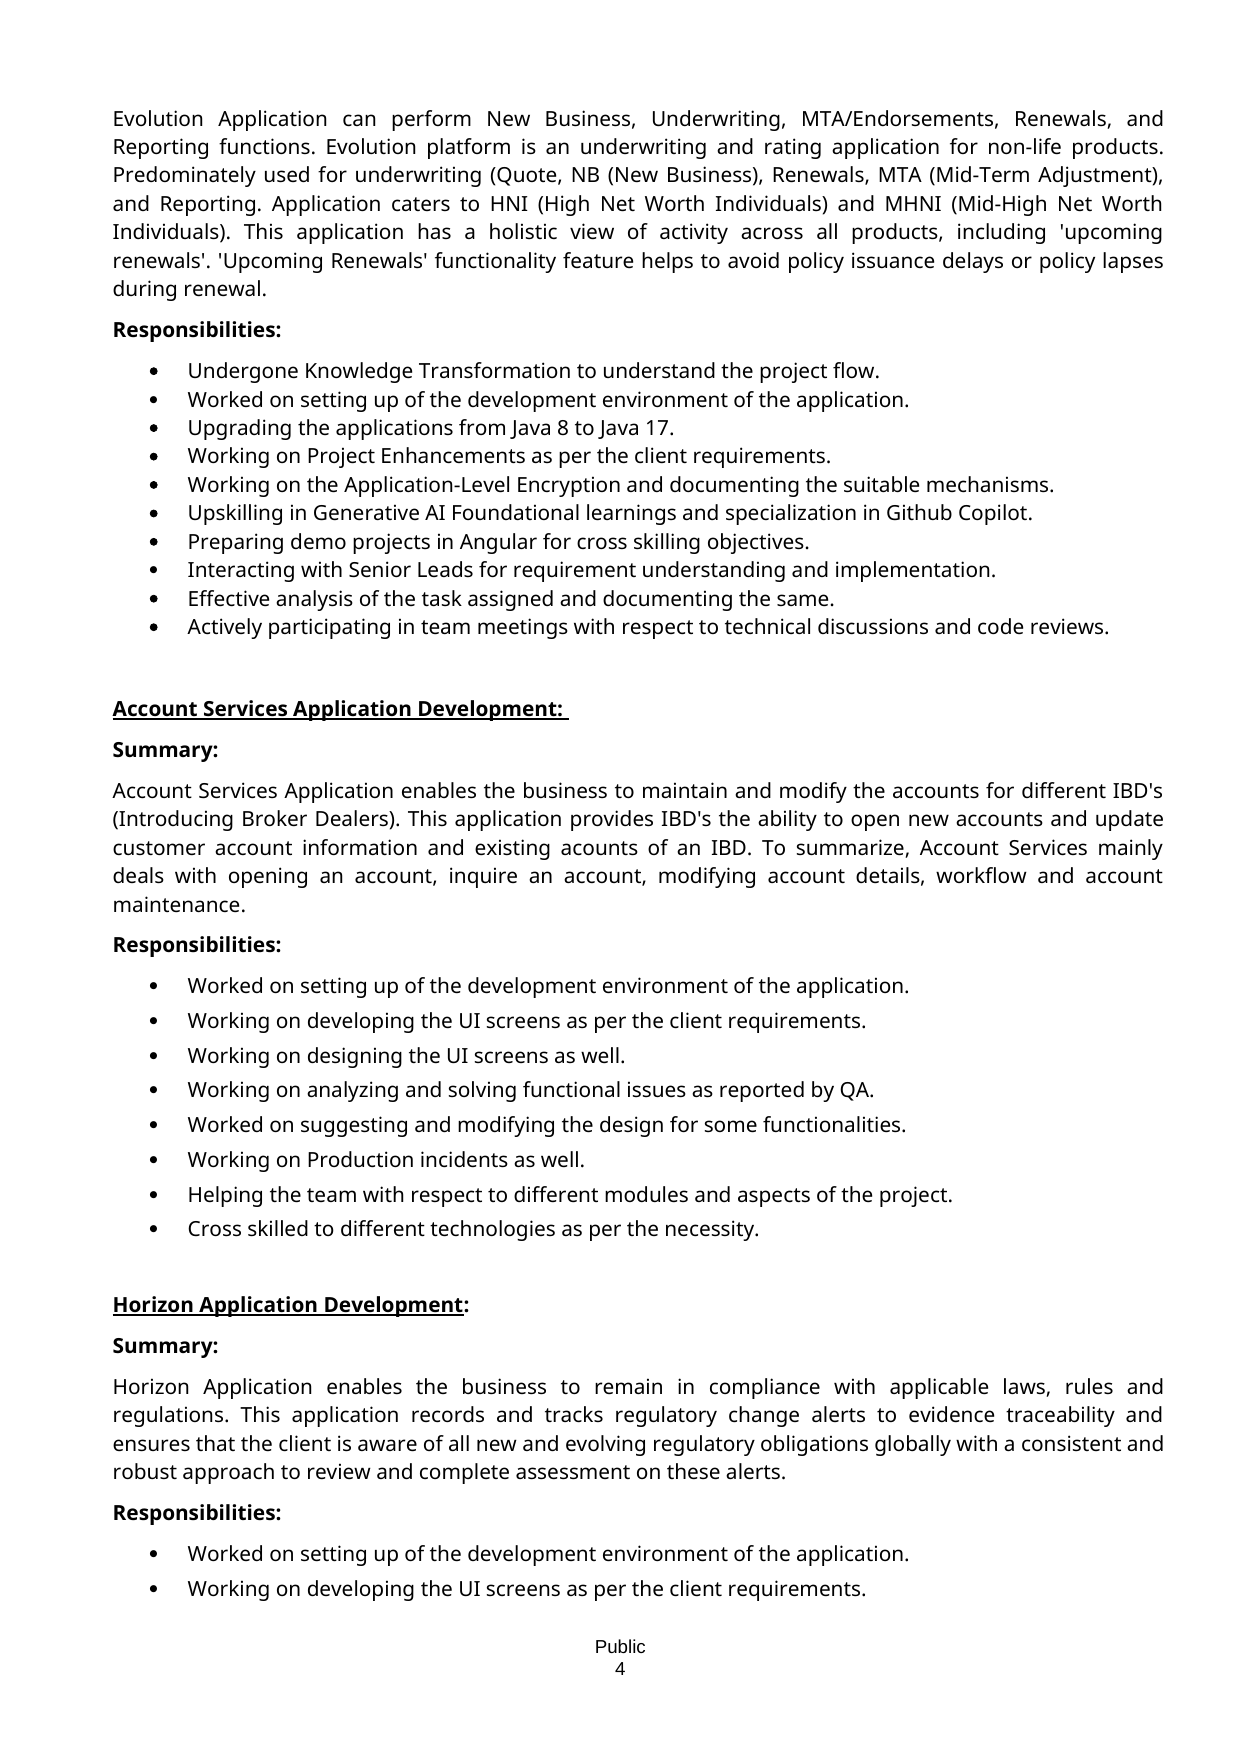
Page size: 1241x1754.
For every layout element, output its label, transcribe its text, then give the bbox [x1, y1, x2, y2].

list Working on developing the UI screens as per the client requirements. [150, 1006, 1165, 1035]
list Working on analyzing and solving functional issues as reported by QA. [150, 1076, 1165, 1104]
text Responsibilities: [112, 931, 1165, 959]
list Helping the team with respect to different modules and aspects of the project. [150, 1180, 1165, 1208]
list Preparing demo projects in Angular for cross skilling objectives. [150, 527, 1165, 555]
list Working on developing the UI screens as per the client requirements. [150, 1574, 1165, 1602]
text Account Services Application Development: [112, 694, 1165, 722]
text Horizon Application enables the business to remain in compliance with applicable laws, rules and regulations. This application records and tracks regulatory change alerts to evidence traceability and ensures that the client is aware of all new and evolving regulatory obligations globally with a consistent and robust approach to review and complete assessment on these alerts. [112, 1372, 1165, 1486]
list Cross skilled to different technologies as per the necessity. [150, 1214, 1165, 1243]
text Responsibilities: [112, 315, 1165, 344]
list Actively participating in team meetings with respect to technical discussions and code reviews. [150, 612, 1165, 641]
list Working on designing the UI screens as well. [150, 1041, 1165, 1069]
text Summary: [112, 735, 1165, 763]
text Evolution Application can perform New Business, Underwriting, MTA/Endorsements, Renewals, and Reporting functions. Evolution platform is an underwriting and rating application for non-life products. Predominately used for underwriting (Quote, NB (New Business), Renewals, MTA (Mid-Term Adjustment), and Reporting. Application caters to HNI (High Net Worth Individuals) and MHNI (Mid-High Net Worth Individuals). This application has a holistic view of activity across all products, including 'upcoming renewals'. 'Upcoming Renewals' functionality feature helps to avoid policy issuance delays or policy lapses during renewal. [112, 104, 1165, 303]
list Interacting with Senior Leads for requirement understanding and implementation. [150, 555, 1165, 584]
list Upgrading the applications from Java 8 to Java 17. [150, 413, 1165, 442]
text Account Services Application enables the business to maintain and modify the accounts for different IBD's (Introducing Broker Dealers). This application provides IBD's the ability to open new accounts and update customer account information and existing acounts of an IBD. To summarize, Account Services mainly deals with opening an account, inquire an account, modifying account details, workflow and account maintenance. [112, 776, 1165, 918]
list Worked on setting up of the development environment of the application. [150, 385, 1165, 413]
list Worked on suggesting and modifying the design for some functionalities. [150, 1110, 1165, 1139]
list Effective analysis of the task assigned and documenting the same. [150, 584, 1165, 612]
text Responsibilities: [112, 1498, 1165, 1527]
list Upskilling in Generative AI Foundational learnings and specialization in Github Copilot. [150, 498, 1165, 527]
list Worked on setting up of the development environment of the application. [150, 1539, 1165, 1567]
list Worked on setting up of the development environment of the application. [150, 972, 1165, 1000]
text Horizon Application Development: [112, 1290, 1165, 1318]
list Undergone Knowledge Transformation to understand the project flow. [150, 356, 1165, 385]
text Summary: [112, 1331, 1165, 1359]
list Working on the Application-Level Encryption and documenting the suitable mechanisms. [150, 470, 1165, 498]
list Working on Project Enhancements as per the client requirements. [150, 442, 1165, 470]
list Working on Production incidents as well. [150, 1145, 1165, 1173]
